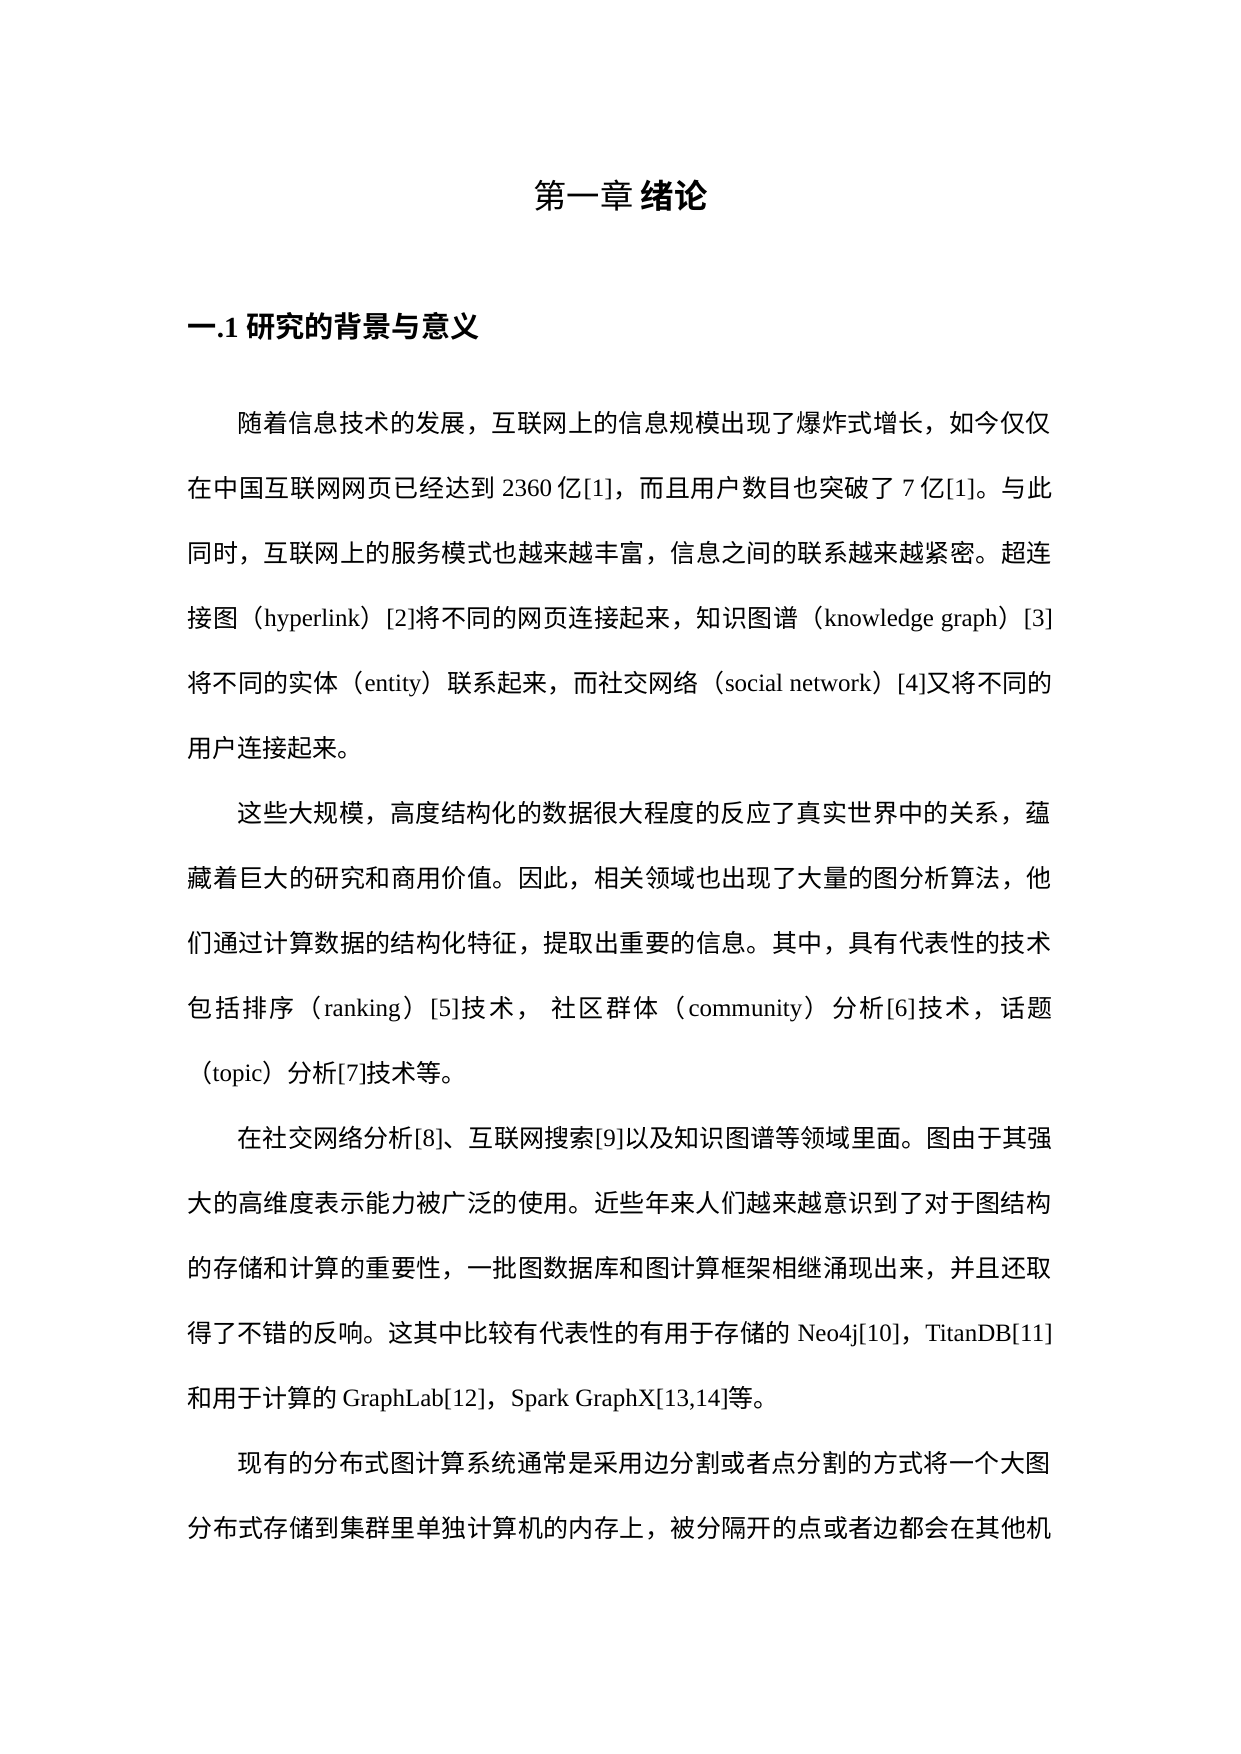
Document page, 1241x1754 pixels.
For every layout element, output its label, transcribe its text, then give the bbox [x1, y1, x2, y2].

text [187, 1429, 1053, 1559]
text 这些大规模，高度结构化的数据很大程度的反应了真实世界中的关系，蕴藏着巨大的研究和商用价值。因此，相关领域也出现了大量的图分析算法，他们通过计算数据的结构化特征，提取出重要的信息。其中，具有代表性的技术包括排序（ranking）[5]技术， 社区群体（community）分析[6]技术，话题（topic）分析[7]技术等。 [187, 779, 1053, 1104]
text 研究的背景与意义 [187, 292, 1053, 357]
text 绪论 [187, 162, 1053, 227]
text 随着信息技术的发展，互联网上的信息规模出现了爆炸式增长，如今仅仅在中国互联网网页已经达到2360亿[1]，而且用户数目也突破了7亿[1]。与此同时，互联网上的服务模式也越来越丰富，信息之间的联系越来越紧密。超连接图（hyperlink）[2]将不同的网页连接起来，知识图谱（knowledge graph）[3]将不同的实体（entity）联系起来，而社交网络（social network）[4]又将不同的用户连接起来。 [187, 389, 1053, 779]
text 在社交网络分析[8]、互联网搜索[9]以及知识图谱等领域里面。图由于其强大的高维度表示能力被广泛的使用。近些年来人们越来越意识到了对于图结构的存储和计算的重要性，一批图数据库和图计算框架相继涌现出来，并且还取得了不错的反响。这其中比较有代表性的有用于存储的Neo4j[10]，TitanDB[11]和用于计算的GraphLab[12]，Spark GraphX[13,14]等。 [187, 1104, 1053, 1429]
